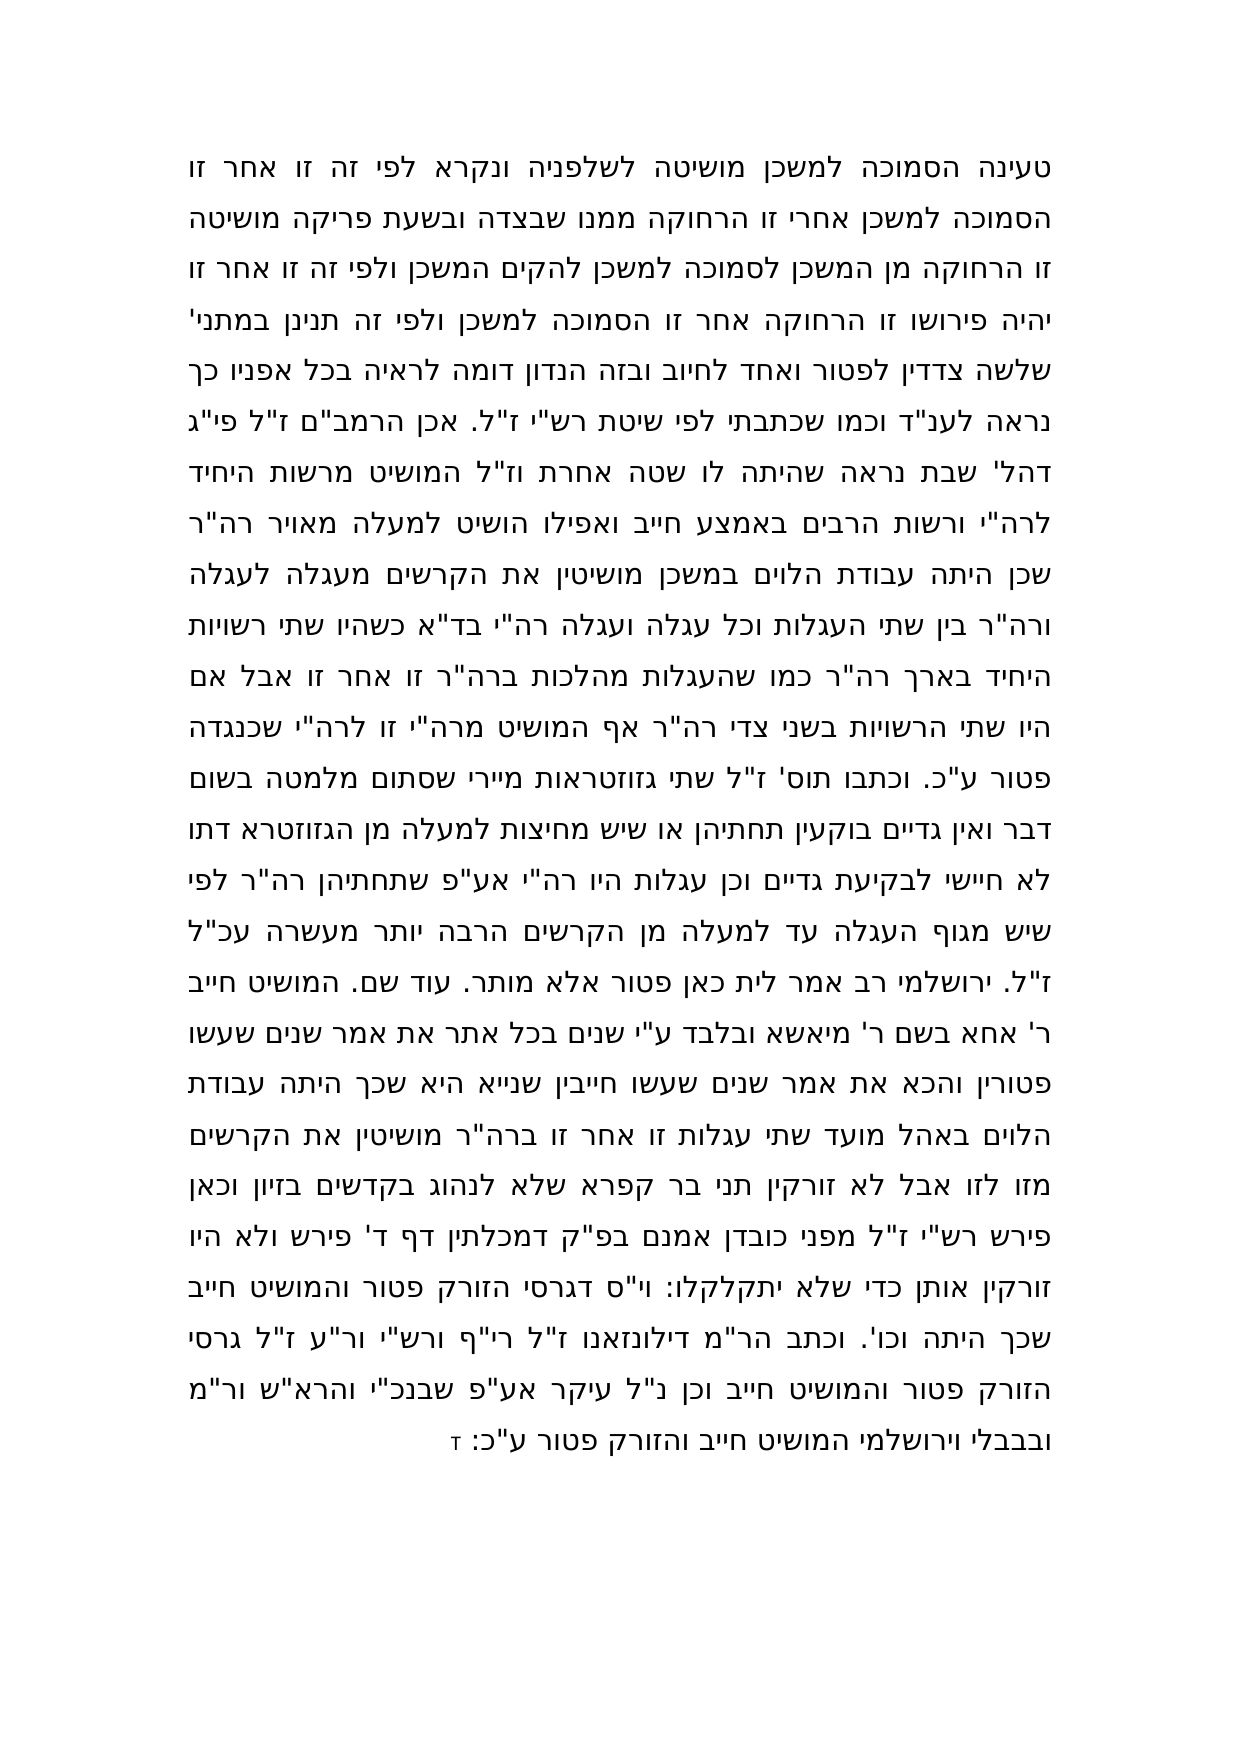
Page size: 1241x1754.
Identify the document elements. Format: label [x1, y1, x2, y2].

text [187, 150, 1053, 1457]
